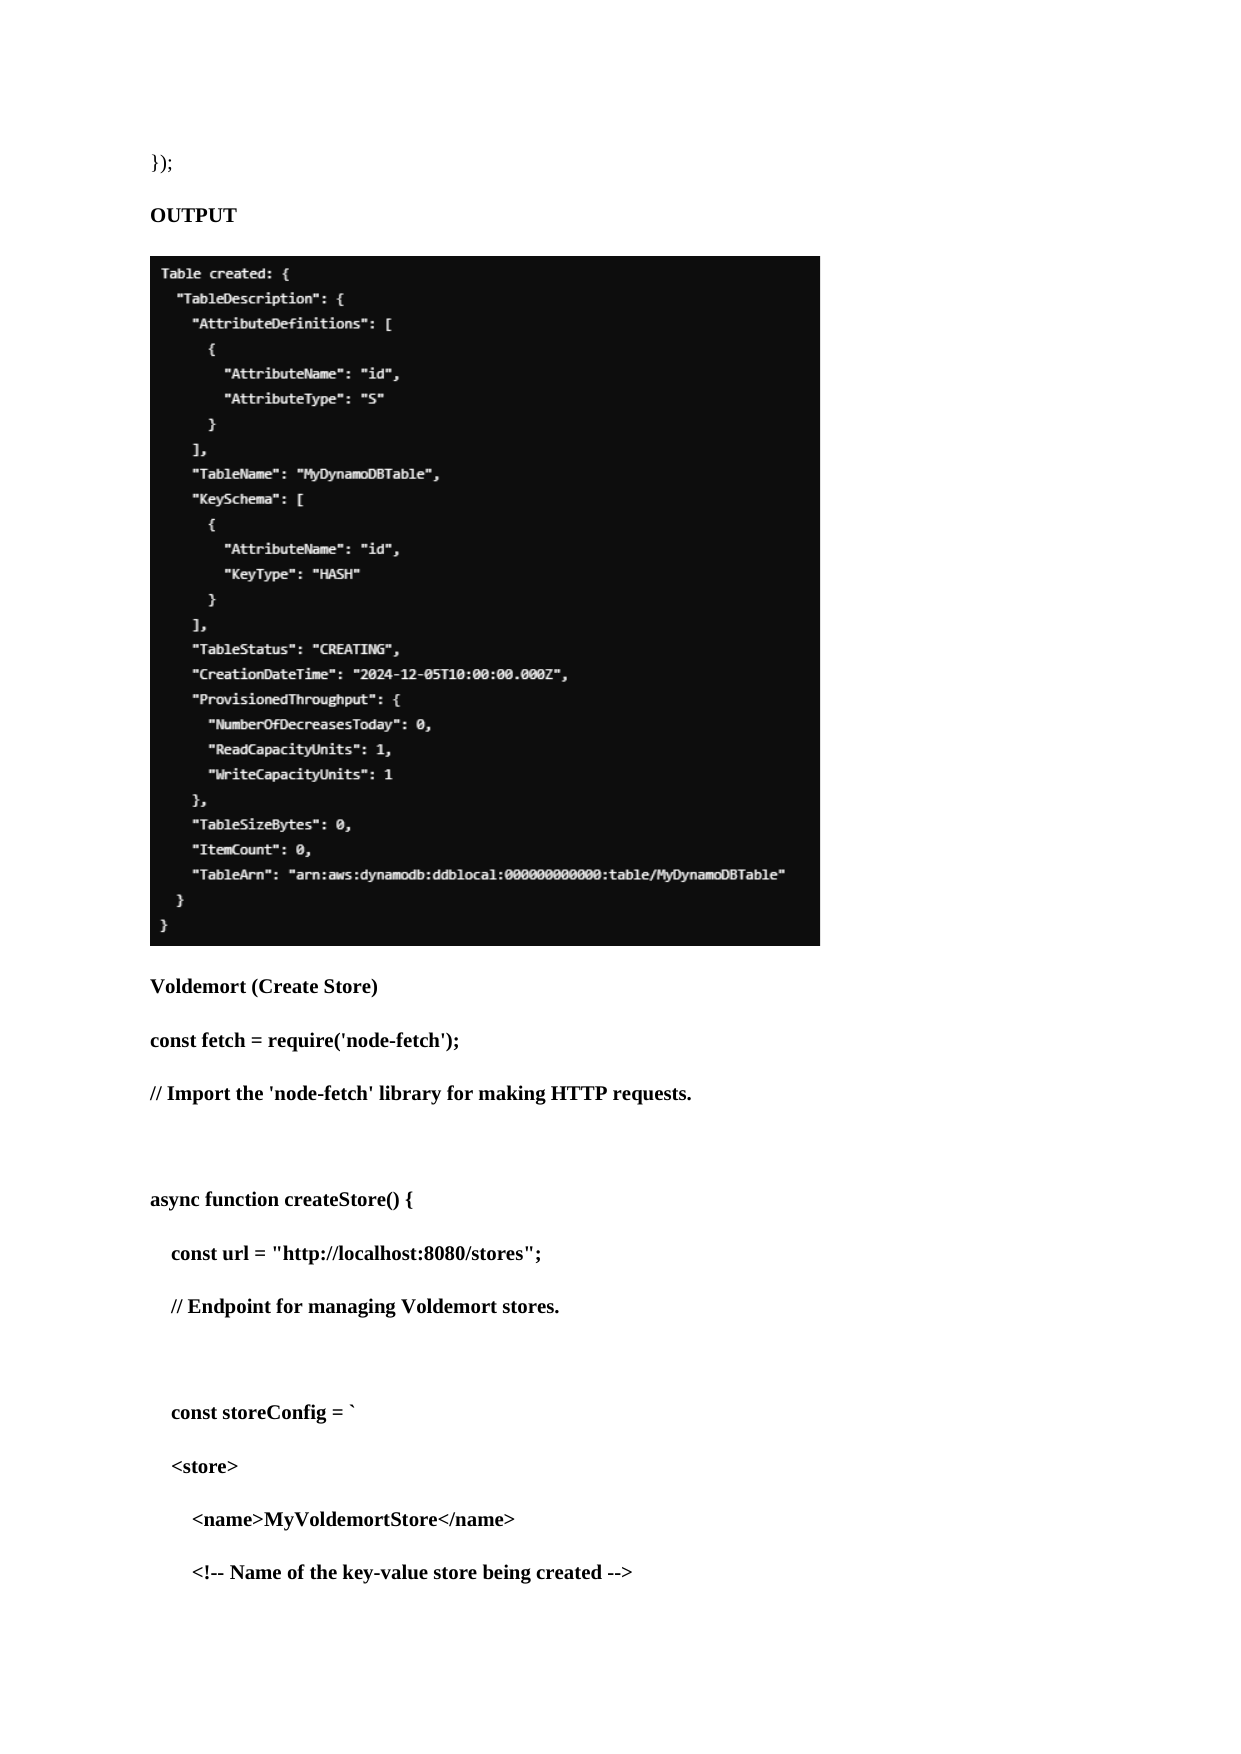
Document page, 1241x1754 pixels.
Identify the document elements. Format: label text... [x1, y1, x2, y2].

subtitle // Import the 'node-fetch' library for making HTTP requests. [150, 1081, 1090, 1105]
subtitle const url = "http://localhost:8080/stores"; [150, 1241, 1090, 1265]
subtitle <store> [150, 1453, 1090, 1478]
text OUTPUT [150, 203, 1090, 227]
subtitle Voldemort (Create Store) [150, 974, 1090, 998]
subtitle <!-- Name of the key-value store being created --> [150, 1560, 1090, 1584]
subtitle const fetch = require('node-fetch'); [150, 1028, 1090, 1052]
text }); [150, 150, 1090, 174]
subtitle const storeConfig = ` [150, 1400, 1090, 1424]
subtitle <name>MyVoldemortStore</name> [150, 1507, 1090, 1531]
subtitle // Endpoint for managing Voldemort stores. [150, 1294, 1090, 1318]
subtitle async function createStore() { [150, 1187, 1090, 1211]
picture [150, 256, 821, 946]
